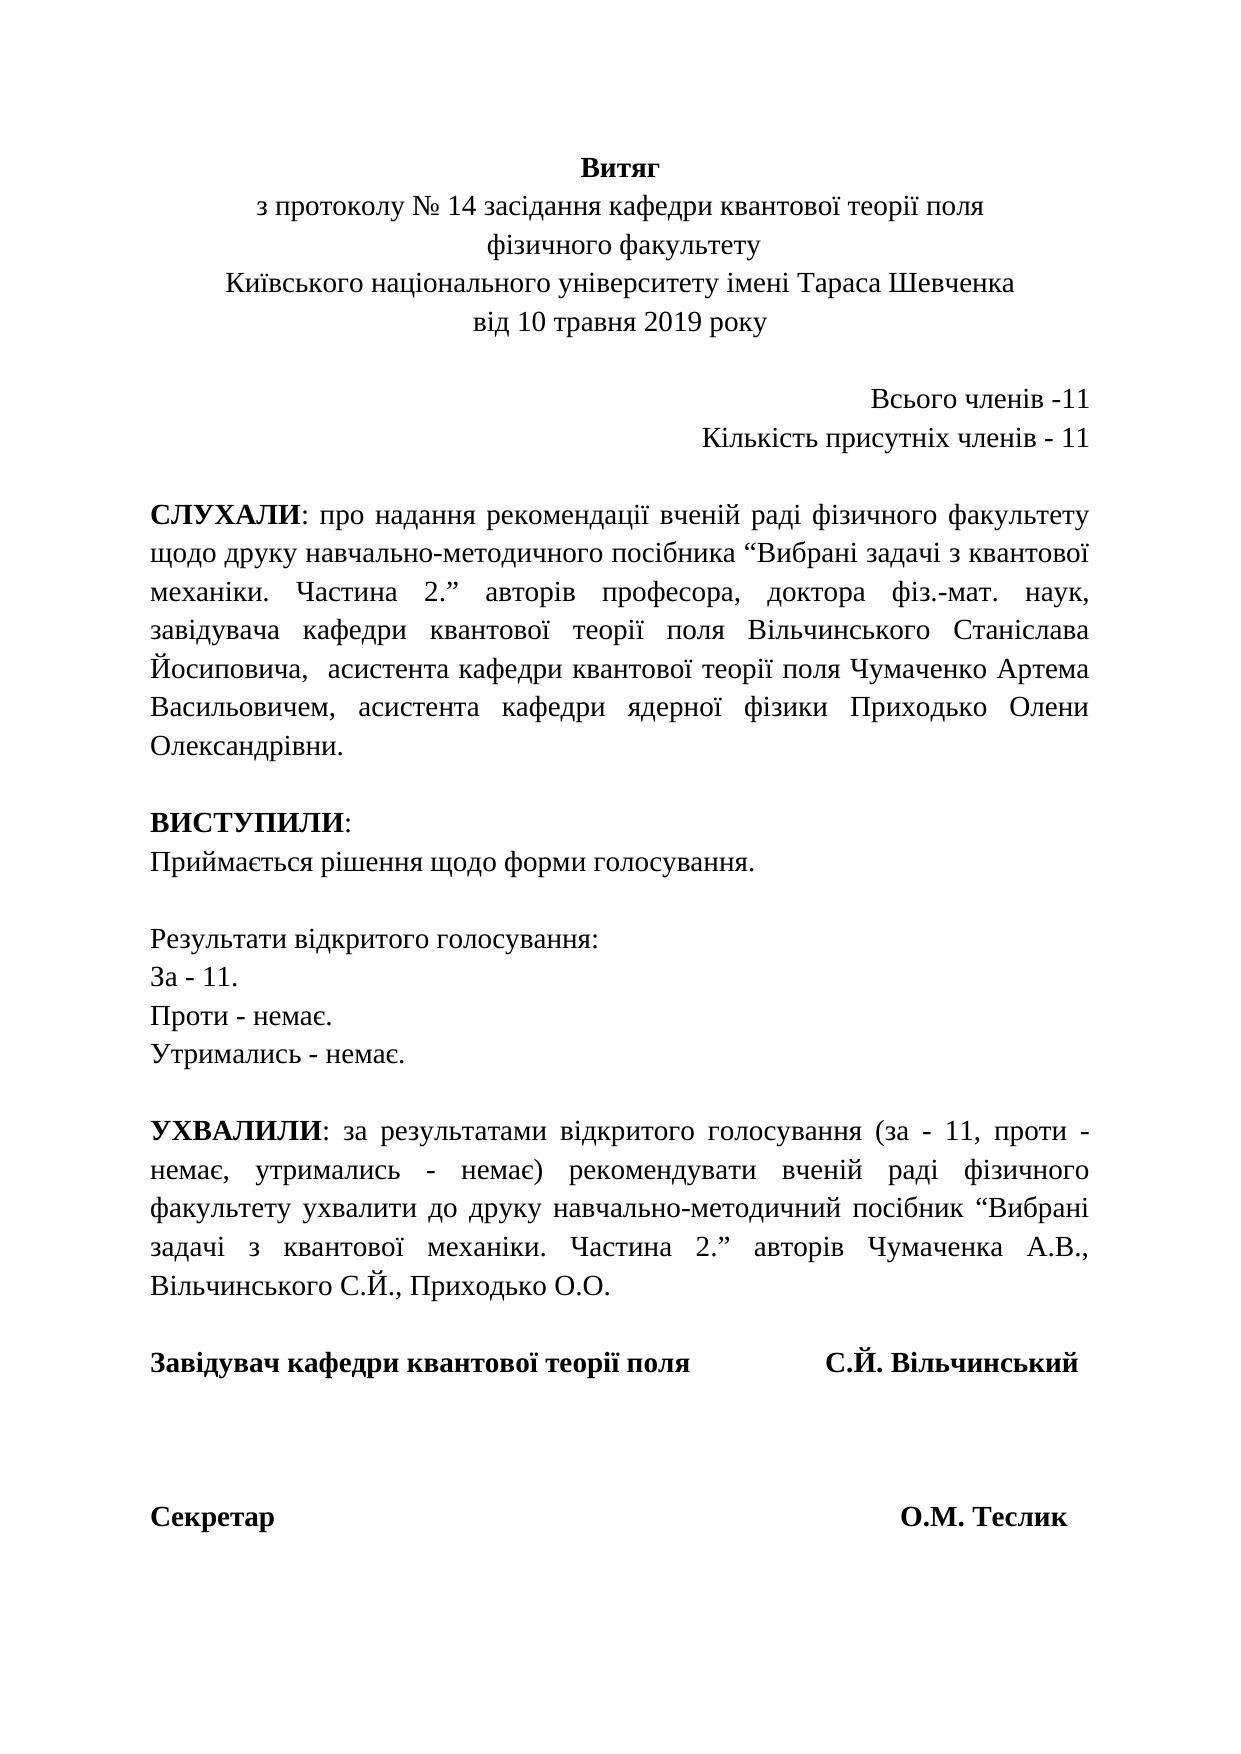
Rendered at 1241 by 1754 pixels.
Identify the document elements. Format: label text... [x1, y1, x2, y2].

text Секретар О.М. Теслик [150, 1499, 1090, 1532]
text Проти - немає. [150, 998, 1090, 1031]
text СЛУХАЛИ: про надання рекомендації вченій раді фізичного факультету щодо друку навчально-методичного посібника “Вибрані задачі з квантової механіки. Частина 2.” авторів професора, доктора фіз.-мат. наук, завідувача кафедри квантової теорії поля Вільчинського Станіслава Йосиповича, асистента кафедри квантової теорії поля Чумаченко Артема Васильовичем, асистента кафедри ядерної фізики Приходько Олени Олександрівни. [150, 497, 1090, 762]
text Всього членів -11 [696, 381, 1090, 415]
text За - 11. [150, 959, 1090, 993]
text УХВАЛИЛИ: за результатами відкритого голосування (за - 11, проти - немає, утримались - немає) рекомендувати вченій раді фізичного факультету ухвалити до друку навчально-методичний посібник “Вибрані задачі з квантової механіки. Частина 2.” авторів Чумаченка А.В., Вільчинського С.Й., Приходько О.О. [150, 1113, 1090, 1301]
text з протоколу № 14 засідання кафедри квантової теорії поля [150, 188, 1090, 222]
text Київського національного університету імені Тараса Шевченка [150, 266, 1090, 299]
text Кількість присутніх членів - 11 [696, 420, 1090, 453]
text Завідувач кафедри квантової теорії поля С.Й. Вільчинський [150, 1345, 1090, 1378]
text Утримались - немає. [150, 1036, 1090, 1070]
text ВИСТУПИЛИ: [150, 805, 1090, 839]
text фізичного факультету [150, 227, 1090, 261]
text Результати відкритого голосування: [150, 921, 1090, 954]
text від 10 травня 2019 року [150, 304, 1090, 338]
text Приймається рішення щодо форми голосування. [150, 844, 1090, 877]
text Витяг [150, 150, 1090, 183]
